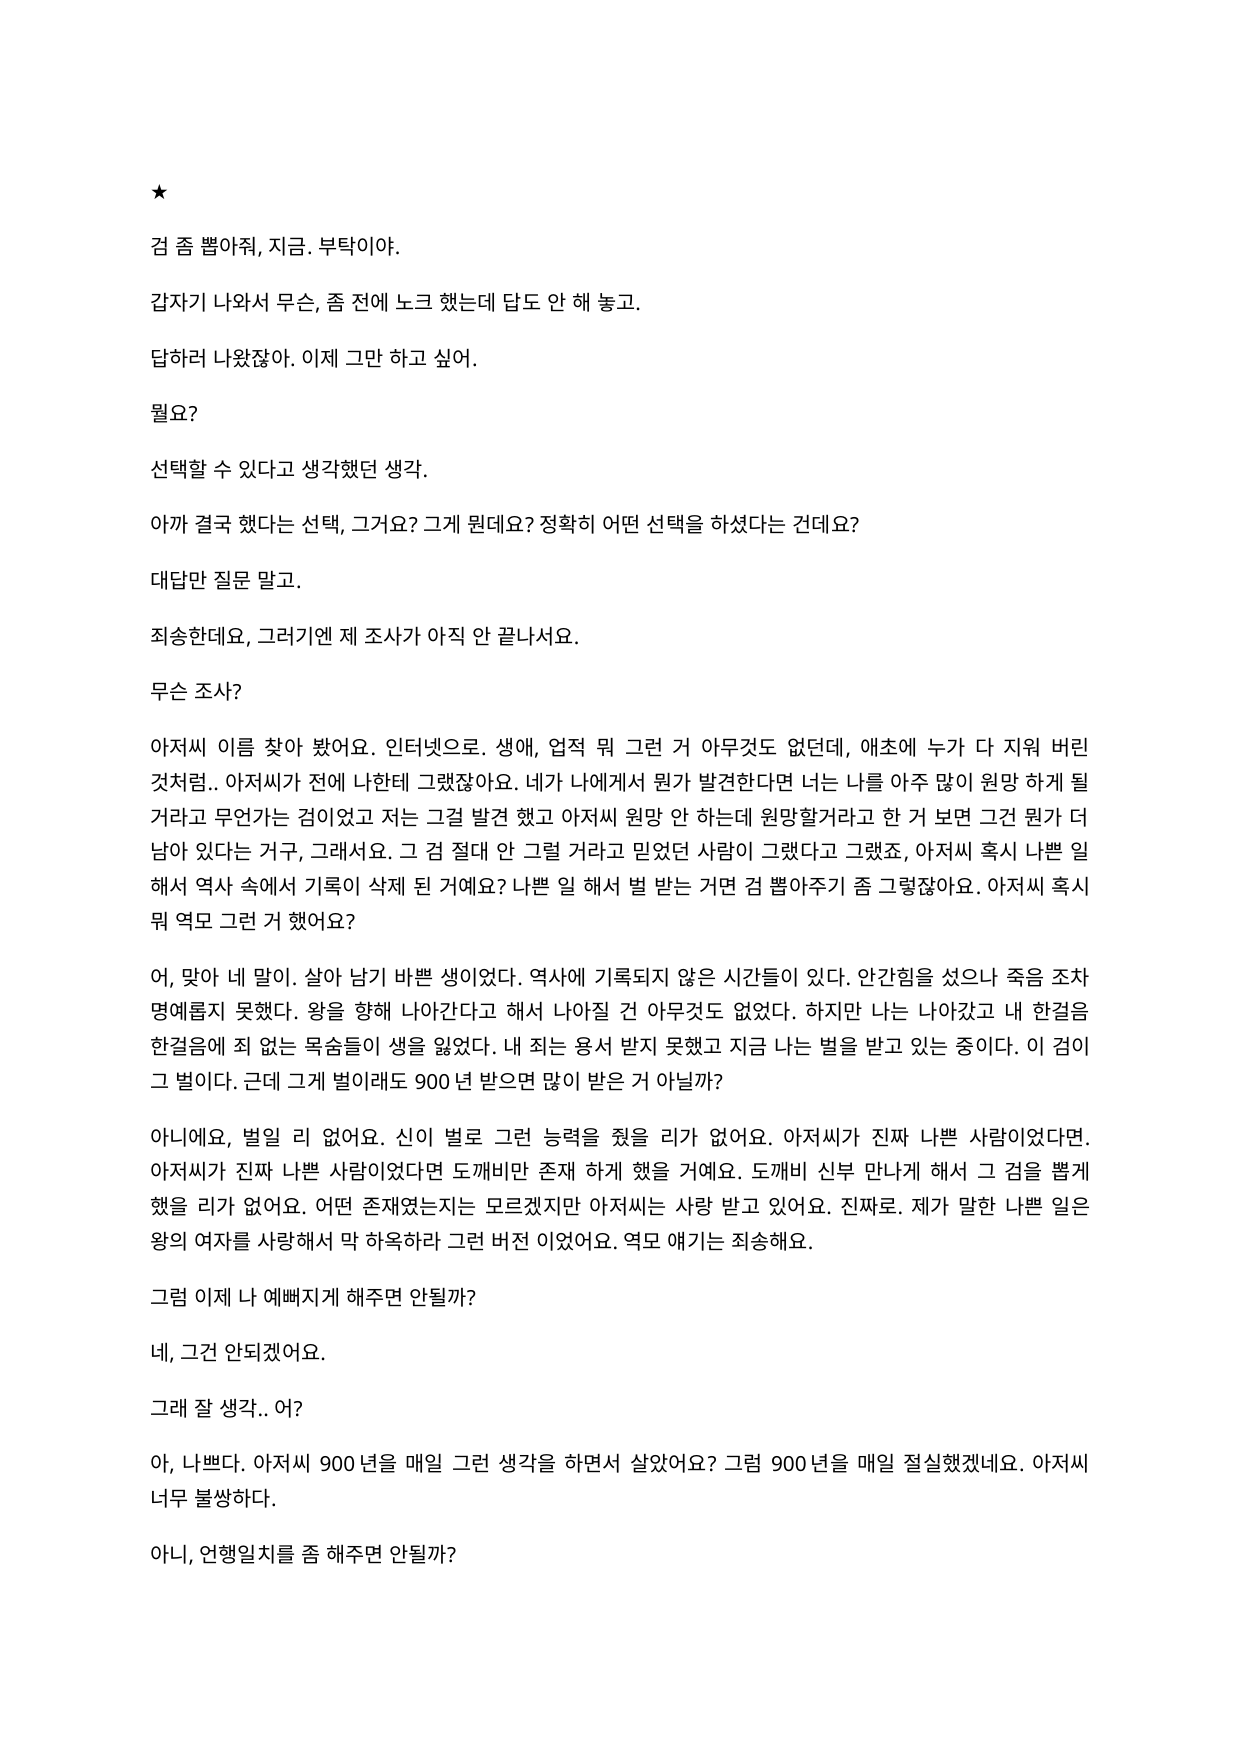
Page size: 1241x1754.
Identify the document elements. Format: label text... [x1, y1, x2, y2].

text 그래 잘 생각.. 어? [150, 1392, 1090, 1422]
text 아저씨 이름 찾아 봤어요. 인터넷으로. 생애, 업적 뭐 그런 거 아무것도 없던데, 애초에 누가 다 지워 버린 것처럼.. 아저씨가 전에 나한테 그랬잖아요. 네가 나에게서 뭔가 발견한다면 너는 나를 아주 많이 원망 하게 될 거라고 무언가는 검이었고 저는 그걸 발견 했고 아저씨 원망 안 하는데 원망할거라고 한 거 보면 그건 뭔가 더 남아 있다는 거구, 그래서요. 그 검 절대 안 그럴 거라고 믿었던 사람이 그랬다고 그랬죠, 아저씨 혹시 나쁜 일 해서 역사 속에서 기록이 삭제 된 거예요? 나쁜 일 해서 벌 받는 거면 검 뽑아주기 좀 그렇잖아요. 아저씨 혹시 뭐 역모 그런 거 했어요? [150, 731, 1090, 935]
text 아니, 언행일치를 좀 해주면 안될까? [150, 1538, 1090, 1568]
text 검 좀 뽑아줘, 지금. 부탁이야. [150, 231, 1090, 261]
text 갑자기 나와서 무슨, 좀 전에 노크 했는데 답도 안 해 놓고. [150, 286, 1090, 317]
text 선택할 수 있다고 생각했던 생각. [150, 453, 1090, 483]
text ★ [150, 177, 1090, 206]
text 아까 결국 했다는 선택, 그거요? 그게 뭔데요? 정확히 어떤 선택을 하셨다는 건데요? [150, 509, 1090, 539]
text 어, 맞아 네 말이. 살아 남기 바쁜 생이었다. 역사에 기록되지 않은 시간들이 있다. 안간힘을 섰으나 죽음 조차 명예롭지 못했다. 왕을 향해 나아간다고 해서 나아질 건 아무것도 없었다. 하지만 나는 나아갔고 내 한걸음 한걸음에 죄 없는 목숨들이 생을 잃었다. 내 죄는 용서 받지 못했고 지금 나는 벌을 받고 있는 중이다. 이 검이 그 벌이다. 근데 그게 벌이래도 900년 받으면 많이 받은 거 아닐까? [150, 961, 1090, 1095]
text 답하러 나왔잖아. 이제 그만 하고 싶어. [150, 342, 1090, 372]
text 아니에요, 벌일 리 없어요. 신이 벌로 그런 능력을 줬을 리가 없어요. 아저씨가 진짜 나쁜 사람이었다면. 아저씨가 진짜 나쁜 사람이었다면 도깨비만 존재 하게 했을 거예요. 도깨비 신부 만나게 해서 그 검을 뽑게 했을 리가 없어요. 어떤 존재였는지는 모르겠지만 아저씨는 사랑 받고 있어요. 진짜로. 제가 말한 나쁜 일은 왕의 여자를 사랑해서 막 하옥하라 그런 버전 이었어요. 역모 얘기는 죄송해요. [150, 1121, 1090, 1255]
text 죄송한데요, 그러기엔 제 조사가 아직 안 끝나서요. [150, 620, 1090, 650]
text 대답만 질문 말고. [150, 564, 1090, 595]
text 네, 그건 안되겠어요. [150, 1336, 1090, 1367]
text 그럼 이제 나 예뻐지게 해주면 안될까? [150, 1281, 1090, 1311]
text 아, 나쁘다. 아저씨 900년을 매일 그런 생각을 하면서 살았어요? 그럼 900년을 매일 절실했겠네요. 아저씨 너무 불쌍하다. [150, 1448, 1090, 1513]
text 뭘요? [150, 397, 1090, 428]
text 무슨 조사? [150, 676, 1090, 706]
